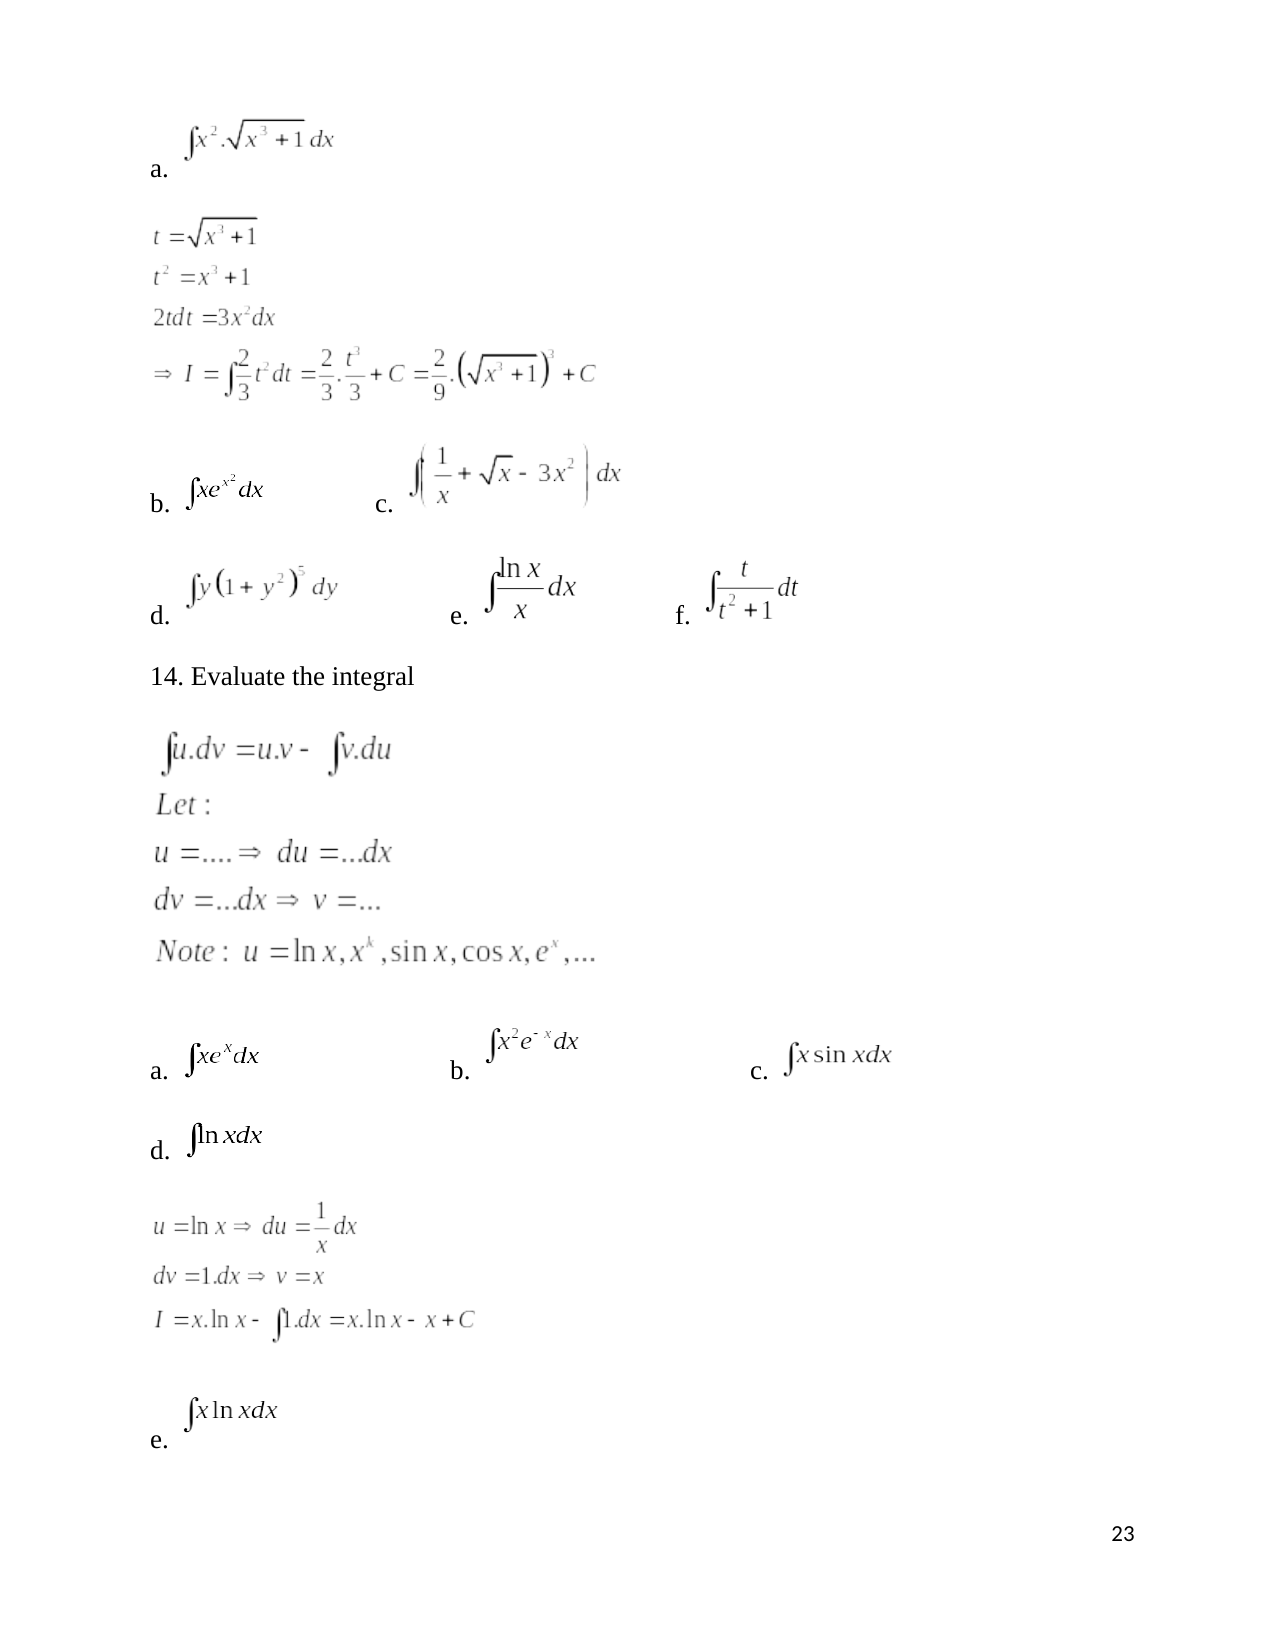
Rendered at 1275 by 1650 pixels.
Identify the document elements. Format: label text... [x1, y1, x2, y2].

text a. b. c. [150, 1005, 1134, 1085]
text d. e. f. [150, 548, 1134, 630]
text a. [150, 103, 1134, 183]
text 14. Evaluate the integral [150, 659, 1134, 691]
text b. c. [150, 437, 1134, 518]
text d. [150, 1115, 1134, 1165]
text e. [150, 1374, 1134, 1454]
